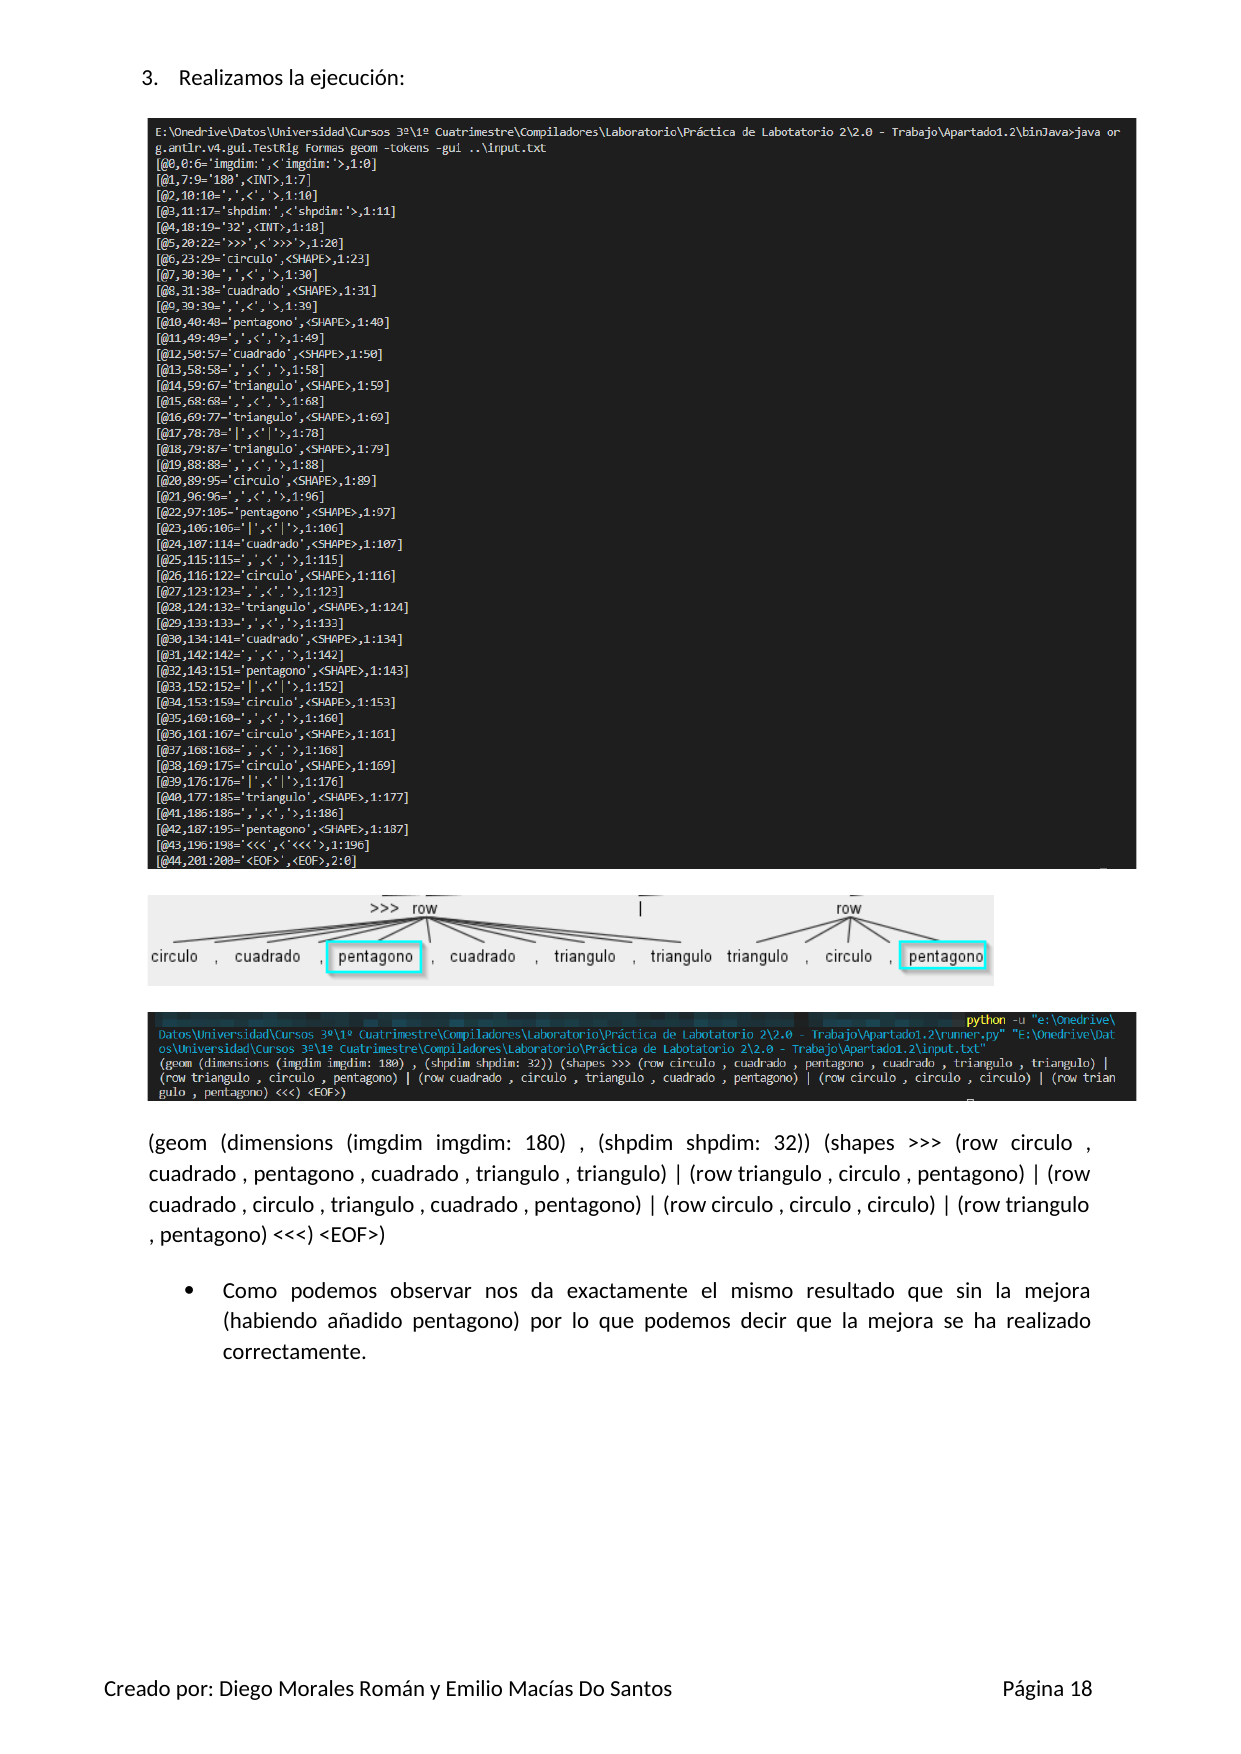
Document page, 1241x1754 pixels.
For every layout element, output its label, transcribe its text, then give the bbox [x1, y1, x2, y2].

list Realizamos la ejecución: [141, 63, 1093, 91]
picture [147, 1012, 1137, 1101]
picture [147, 118, 1137, 869]
picture [147, 895, 994, 986]
list Como podemos observar nos da exactamente el mismo resultado que sin la mejora (habiendo añadido pentagono) por lo que podemos decir que la mejora se ha realizado correctamente. [185, 1276, 1093, 1365]
text (geom (dimensions (imgdim imgdim: 180) , (shpdim shpdim: 32)) (shapes >>> (row circulo , cuadrado , pentagono , cuadrado , triangulo , triangulo) | (row triangulo , circulo , pentagono) | (row cuadrado , circulo , triangulo , cuadrado , pentagono) | (row circulo , circulo , circulo) | (row triangulo , pentagono) <<<) <EOF>) [148, 1128, 1093, 1248]
